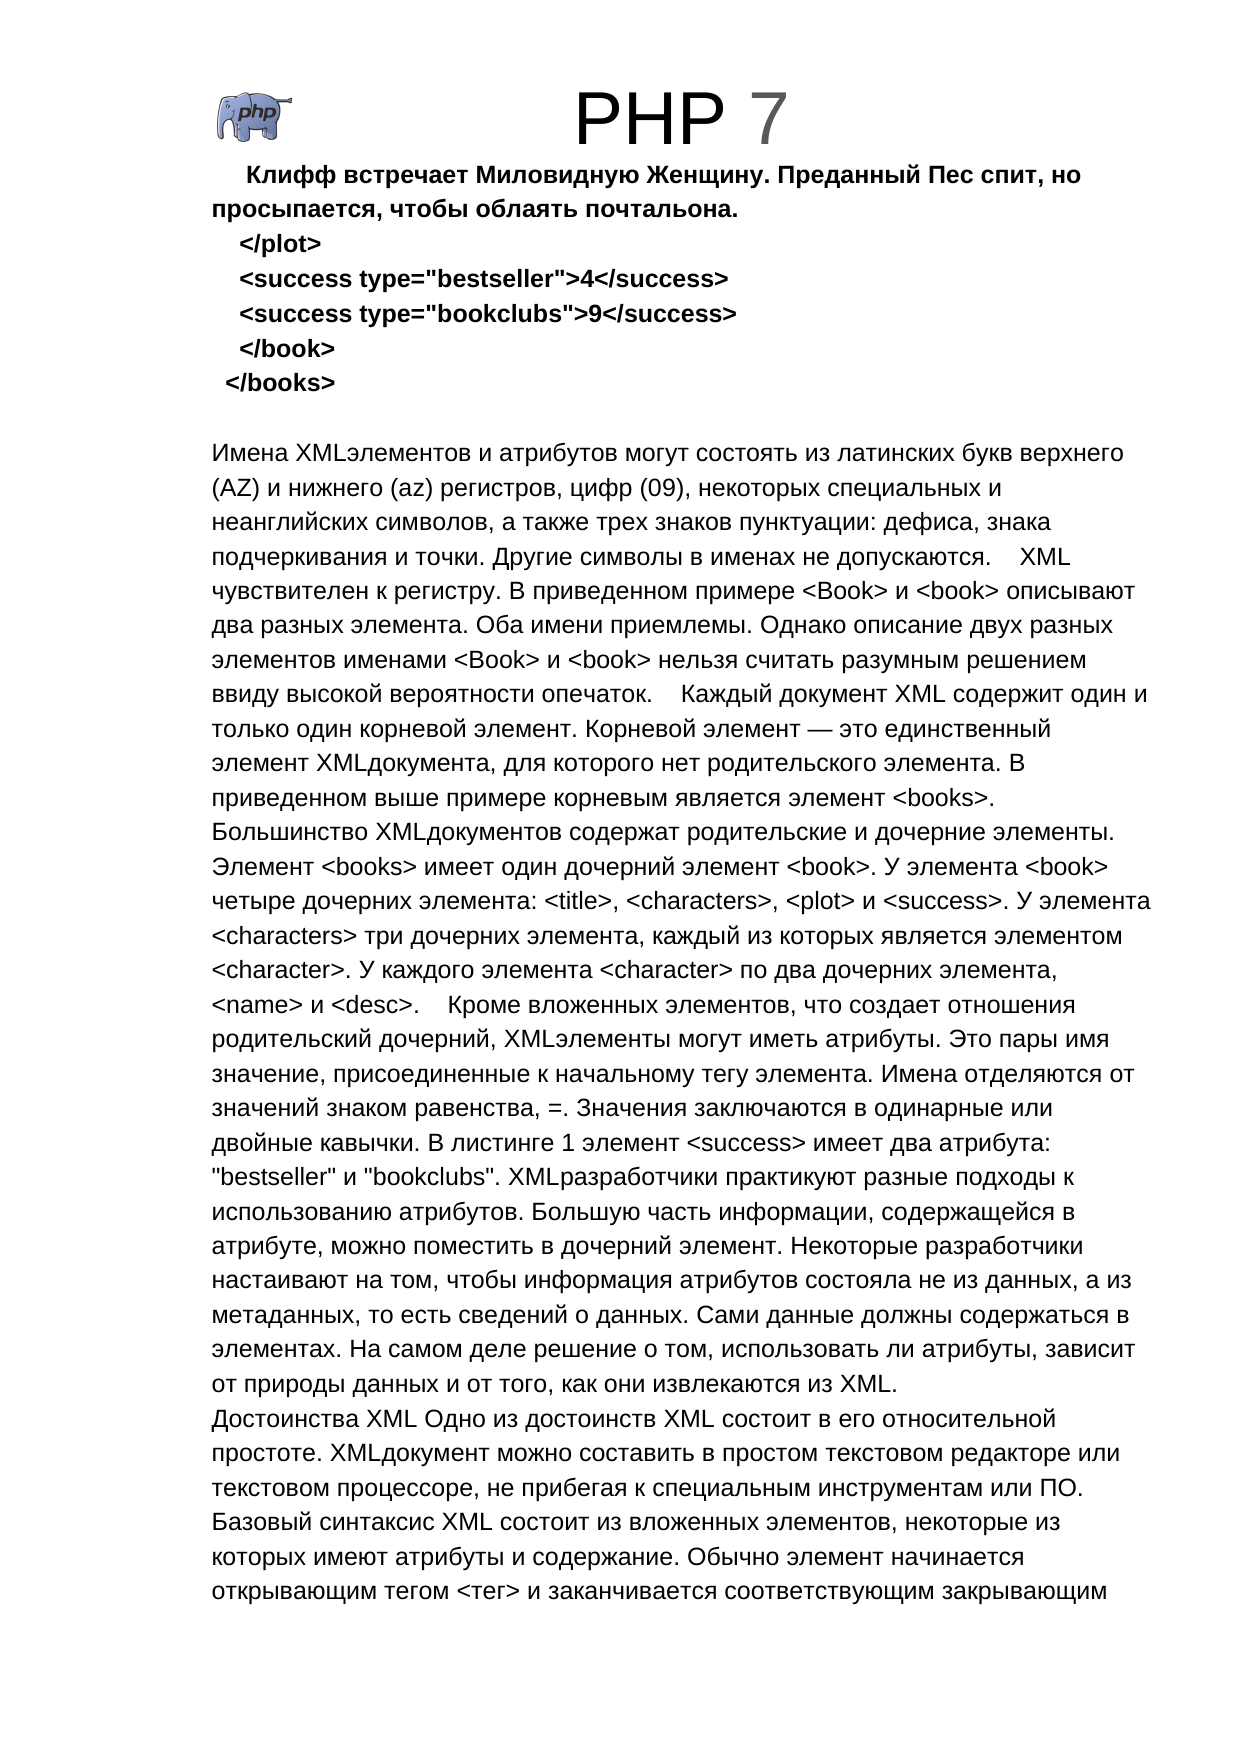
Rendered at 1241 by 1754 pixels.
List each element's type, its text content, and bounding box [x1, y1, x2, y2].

text </book> [211, 334, 1152, 362]
text <success type="bestseller">4</success> [211, 264, 1152, 293]
text Клифф встречает Миловидную Женщину. Преданный Пес спит, но просыпается, чтобы облаять почтальона. [211, 160, 1152, 223]
text </books> [211, 368, 1152, 397]
picture [211, 86, 293, 149]
text </plot> [211, 229, 1152, 258]
text <success type="bookclubs">9</success> [211, 299, 1152, 328]
text Имена XML­элементов и атрибутов могут состоять из латинских букв верхнего (A­Z) и нижнего (a­z) регистров, цифр (0­9), некоторых специальных и неанглийских символов, а также трех знаков пунктуации: дефиса, знака подчеркивания и точки. Другие символы в именах не допускаются. XML чувствителен к регистру. В приведенном примере <Book> и <book> описывают два разных элемента. Оба имени приемлемы. Однако описание двух разных элементов именами <Book> и <book> нельзя считать разумным решением ввиду высокой вероятности опечаток. Каждый документ XML содержит один и только один корневой элемент. Корневой элемент — это единственный элемент XML­документа, для которого нет родительского элемента. В приведенном выше примере корневым является элемент <books>. Большинство XML­документов содержат родительские и дочерние элементы. Элемент <books> имеет один дочерний элемент <book>. У элемента <book> четыре дочерних элемента: <title>, <characters>, <plot> и <success>. У элемента <characters> три дочерних элемента, каждый из которых является элементом <character>. У каждого элемента <character> по два дочерних элемента, <name> и <desc>. Кроме вложенных элементов, что создает отношения родительский дочерний, XML­элементы могут иметь атрибуты. Это пары имя значение, присоединенные к начальному тегу элемента. Имена отделяются от значений знаком равенства, =. Значения заключаются в одинарные или двойные кавычки. В листинге 1 элемент <success> имеет два атрибута: "bestseller" и "bookclubs". XML­разработчики практикуют разные подходы к использованию атрибутов. Большую часть информации, содержащейся в атрибуте, можно поместить в дочерний элемент. Некоторые разработчики настаивают на том, чтобы информация атрибутов состояла не из данных, а из метаданных, то есть сведений о данных. Сами данные должны содержаться в элементах. На самом деле решение о том, использовать ли атрибуты, зависит от природы данных и от того, как они извлекаются из XML. [211, 438, 1152, 1398]
